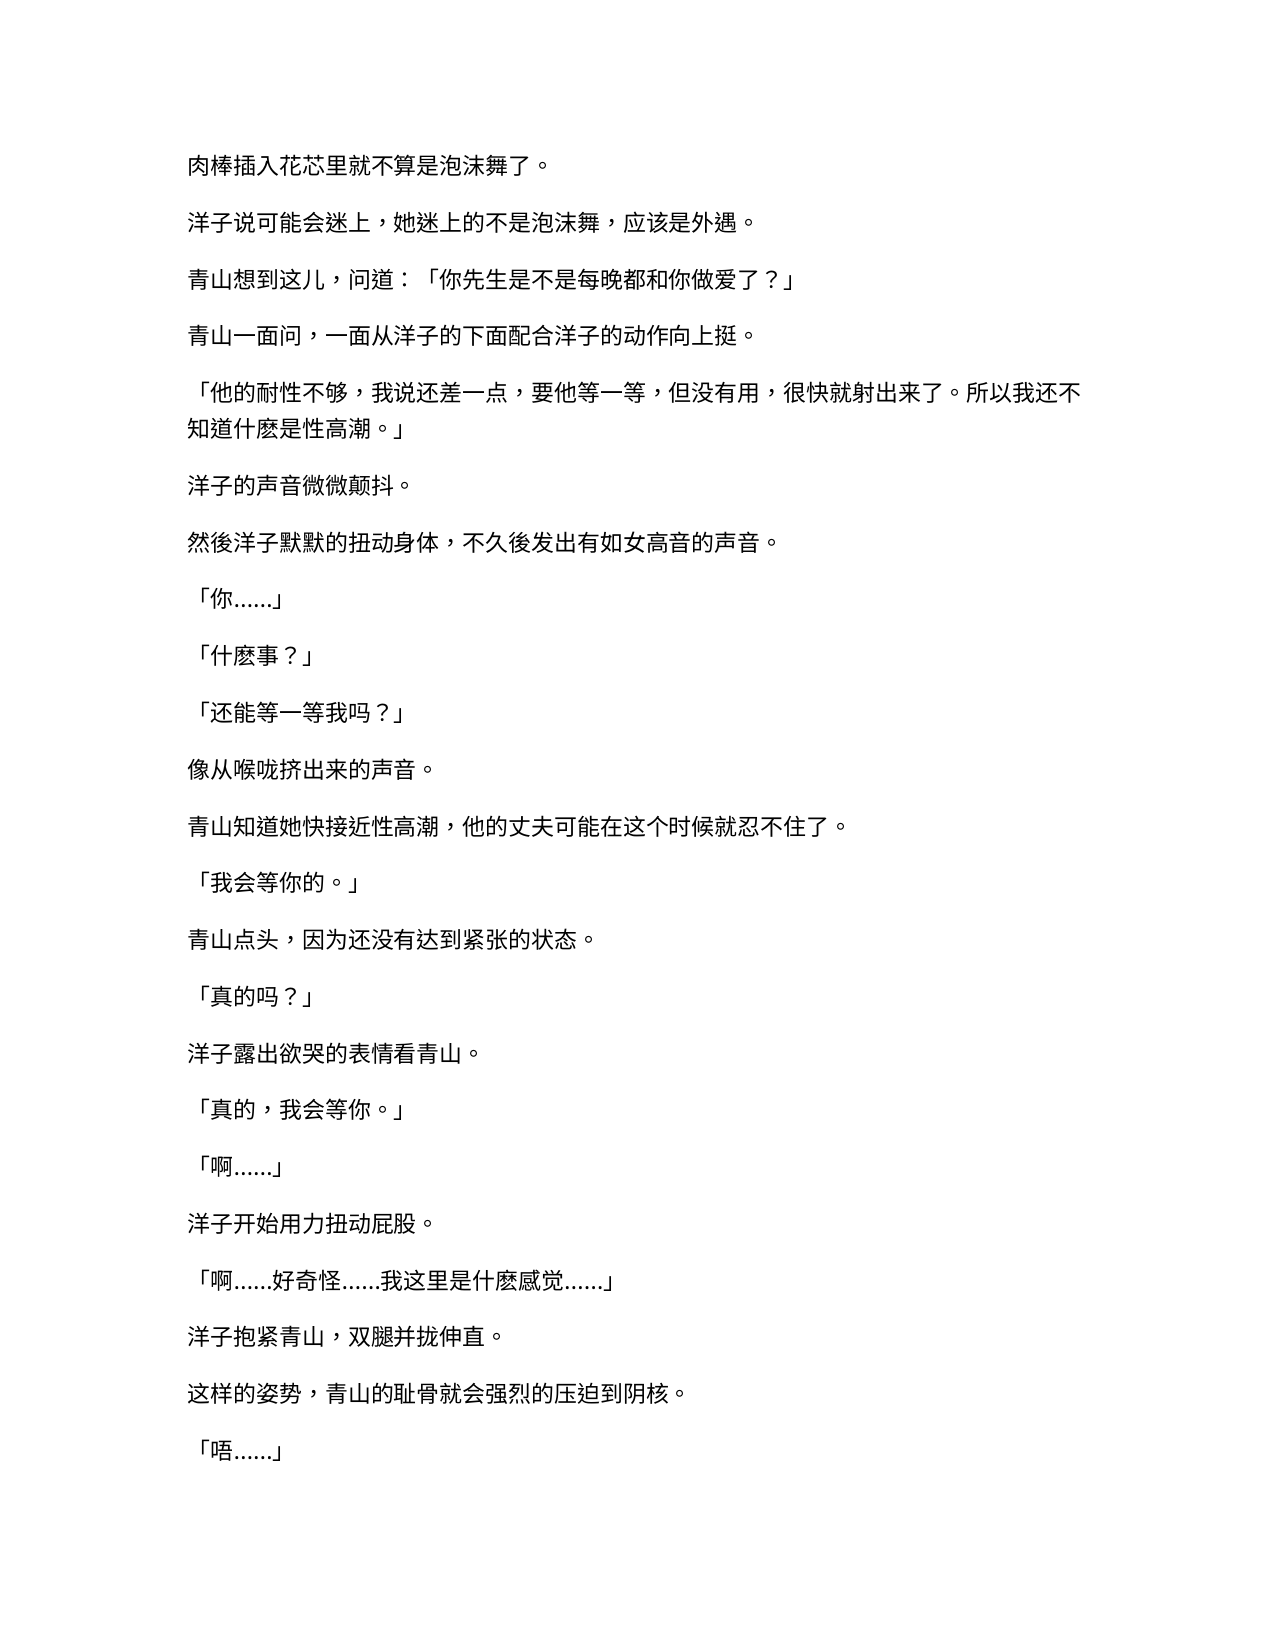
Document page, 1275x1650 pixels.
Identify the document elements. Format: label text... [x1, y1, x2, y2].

text 「啊……好奇怪……我这里是什麽感觉……」 [187, 1264, 1087, 1296]
text 洋子抱紧青山，双腿并拢伸直。 [187, 1321, 1087, 1353]
text 这样的姿势，青山的耻骨就会强烈的压迫到阴核。 [187, 1378, 1087, 1409]
text 「啊……」 [187, 1151, 1087, 1182]
text 青山知道她快接近性高潮，他的丈夫可能在这个时候就忍不住了。 [187, 810, 1087, 842]
text 「真的吗？」 [187, 981, 1087, 1012]
text 「还能等一等我吗？」 [187, 697, 1087, 728]
text 青山一面问，一面从洋子的下面配合洋子的动作向上挺。 [187, 320, 1087, 352]
text 青山点头，因为还没有达到紧张的状态。 [187, 924, 1087, 955]
text 「我会等你的。」 [187, 867, 1087, 898]
text 「真的，我会等你。」 [187, 1094, 1087, 1126]
text 「什麽事？」 [187, 640, 1087, 671]
text 洋子说可能会迷上，她迷上的不是泡沫舞，应该是外遇。 [187, 207, 1087, 238]
text 洋子的声音微微颠抖。 [187, 470, 1087, 501]
text 洋子开始用力扭动屁股。 [187, 1208, 1087, 1239]
text 「他的耐性不够，我说还差一点，要他等一等，但没有用，很快就射出来了。所以我还不知道什麽是性高潮。」 [187, 377, 1087, 444]
text 像从喉咙挤出来的声音。 [187, 754, 1087, 785]
text 肉棒插入花芯里就不算是泡沫舞了。 [187, 150, 1087, 181]
text 「你……」 [187, 583, 1087, 614]
text 青山想到这儿，问道∶「你先生是不是每晚都和你做爱了？」 [187, 263, 1087, 295]
text 然後洋子默默的扭动身体，不久後发出有如女高音的声音。 [187, 527, 1087, 558]
text 「唔……」 [187, 1435, 1087, 1466]
text 洋子露出欲哭的表情看青山。 [187, 1037, 1087, 1069]
